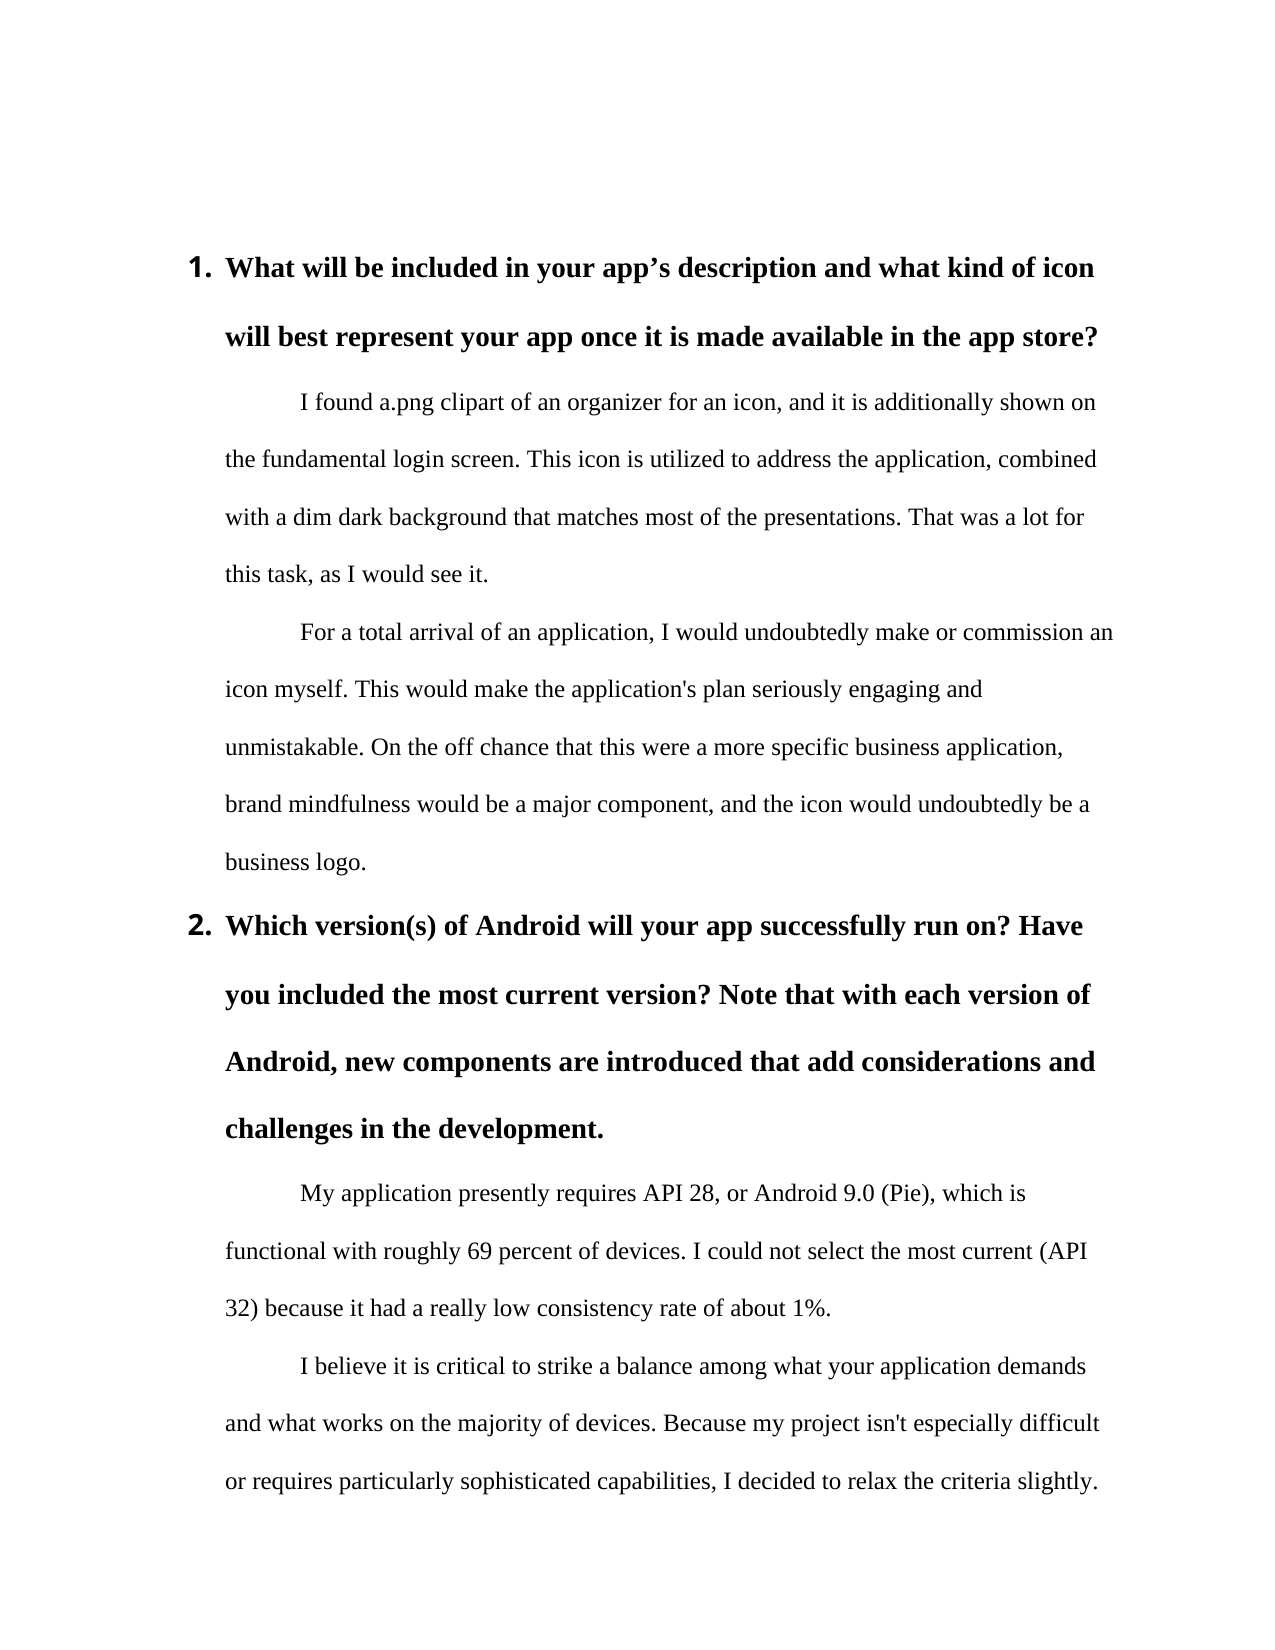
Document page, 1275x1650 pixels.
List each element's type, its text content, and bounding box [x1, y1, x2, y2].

list For a total arrival of an application, I would undoubtedly make or commission an icon myself. This would make the application's plan seriously engaging and unmistakable. On the off chance that this were a more specific business application, brand mindfulness would be a major component, and the icon would undoubtedly be a business logo. [225, 617, 1125, 875]
list My application presently requires API 28, or Android 9.0 (Pie), which is functional with roughly 69 percent of devices. I could not select the most current (API 32) because it had a really low consistency rate of about 1%. [225, 1178, 1125, 1322]
list I found a.png clipart of an organizer for an icon, and it is additionally shown on the fundamental login screen. This icon is utilized to address the application, combined with a dim dark background that matches most of the presentations. That was a lot for this task, as I would see it. [225, 387, 1125, 588]
list I believe it is critical to strike a balance among what your application demands and what works on the majority of devices. Because my project isn't especially difficult or requires particularly sophisticated capabilities, I decided to relax the criteria slightly. [225, 1351, 1125, 1495]
list Which version(s) of Android will your app successfully run on? Have you included the most current version? Note that with each version of Android, new components are introduced that add considerations and challenges in the development. [187, 904, 1125, 1145]
list What will be included in your app’s description and what kind of icon will best represent your app once it is made available in the app store? [187, 246, 1125, 353]
